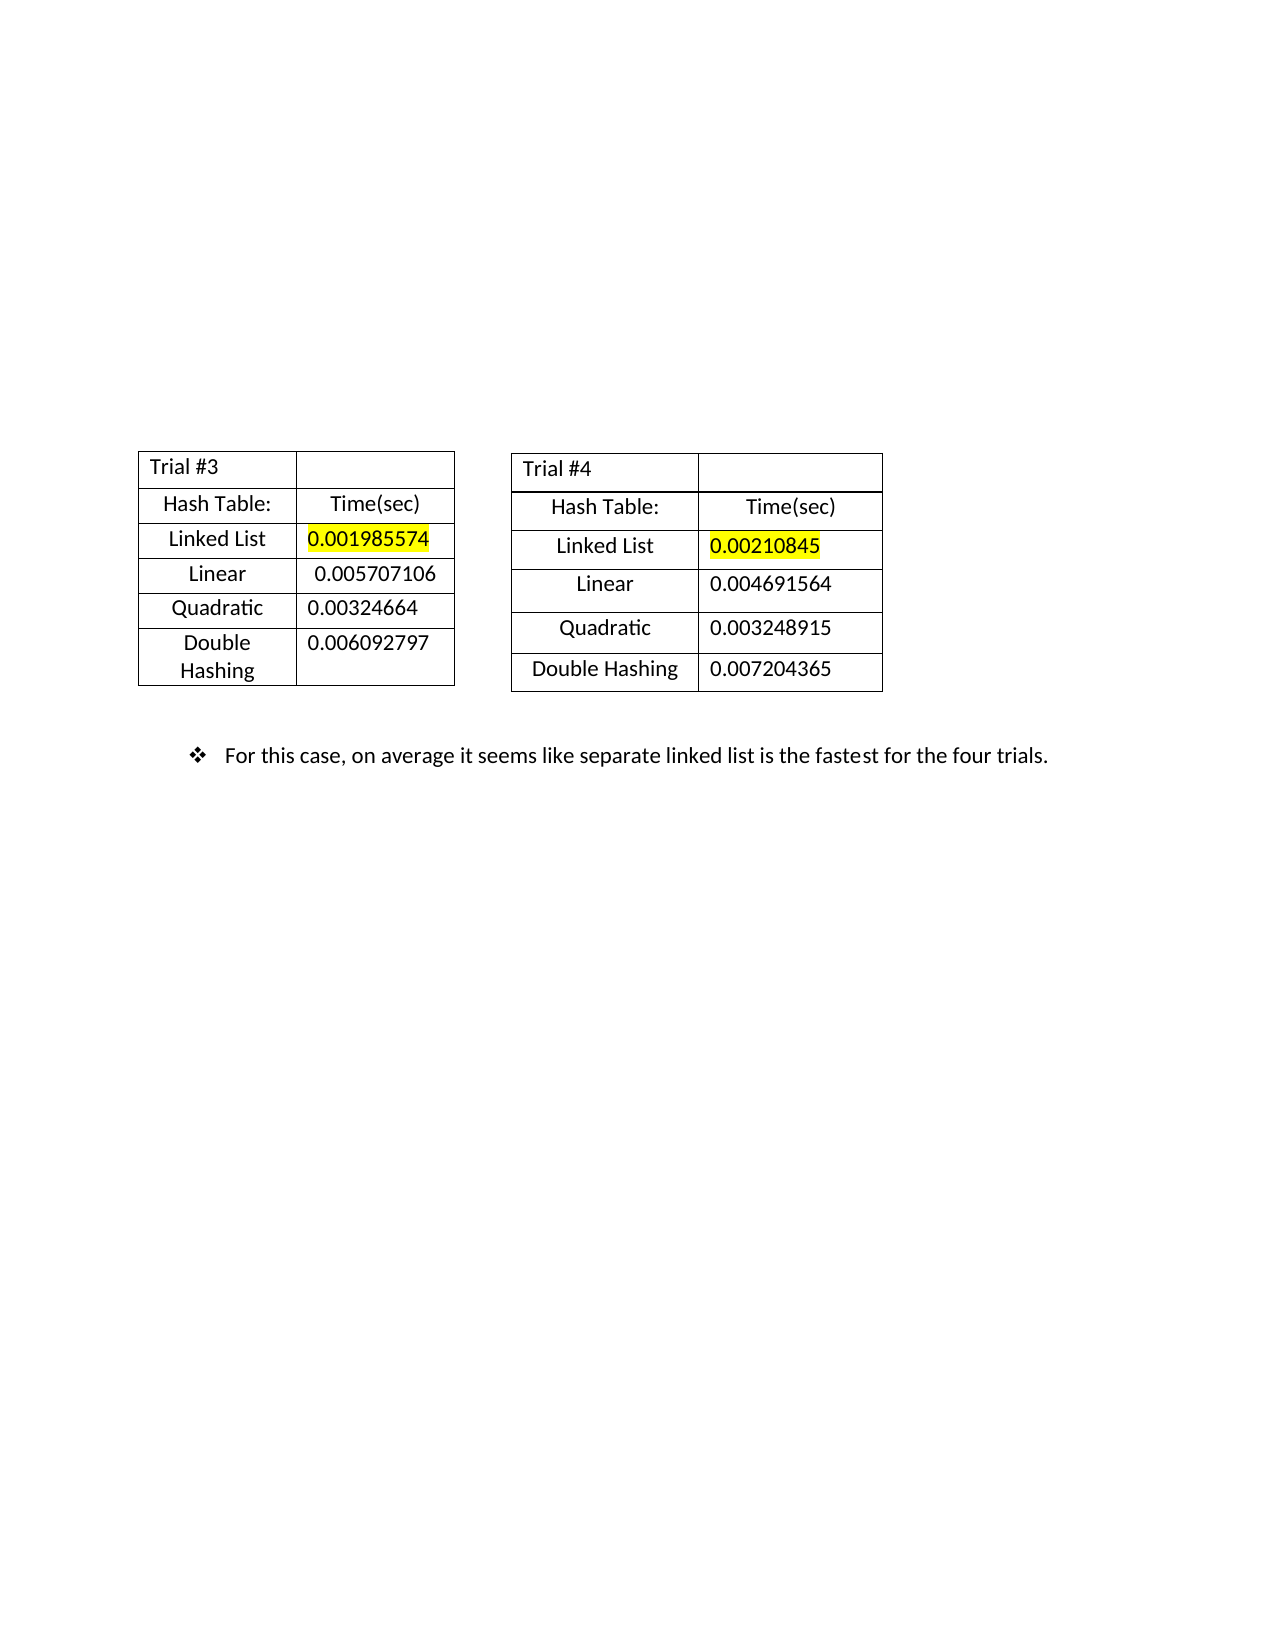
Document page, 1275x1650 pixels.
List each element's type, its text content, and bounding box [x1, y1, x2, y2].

table_header Trial #4 [512, 454, 698, 491]
table_cell 0.003248915 [699, 613, 882, 653]
table_header [297, 452, 454, 488]
table_cell Linear [512, 570, 698, 612]
table_cell Hash Table: [512, 493, 698, 530]
table_cell 0.007204365 [699, 654, 882, 691]
table_cell Quadratic [512, 613, 698, 653]
table_cell Linked List [139, 524, 296, 558]
table_cell 0.00210845 [699, 531, 882, 568]
table_header Trial #3 [139, 452, 296, 488]
table_cell 0.005707106 [297, 559, 454, 592]
table_cell 0.00324664 [297, 594, 454, 627]
table_cell Double Hashing [512, 654, 698, 691]
table_cell 0.006092797 [297, 629, 454, 684]
table_cell Double Hashing [139, 629, 296, 684]
table_cell Quadratic [139, 594, 296, 627]
table_cell Hash Table: [139, 489, 296, 523]
table_cell 0.001985574 [297, 524, 454, 558]
table_cell 0.004691564 [699, 570, 882, 612]
table_header [699, 454, 882, 491]
table_cell Linear [139, 559, 296, 592]
list For this case, on average it seems like separate linked list is the fastest for the four trials. [187, 741, 1125, 769]
table_cell Time(sec) [699, 493, 882, 530]
table_cell Linked List [512, 531, 698, 568]
table_cell Time(sec) [297, 489, 454, 523]
